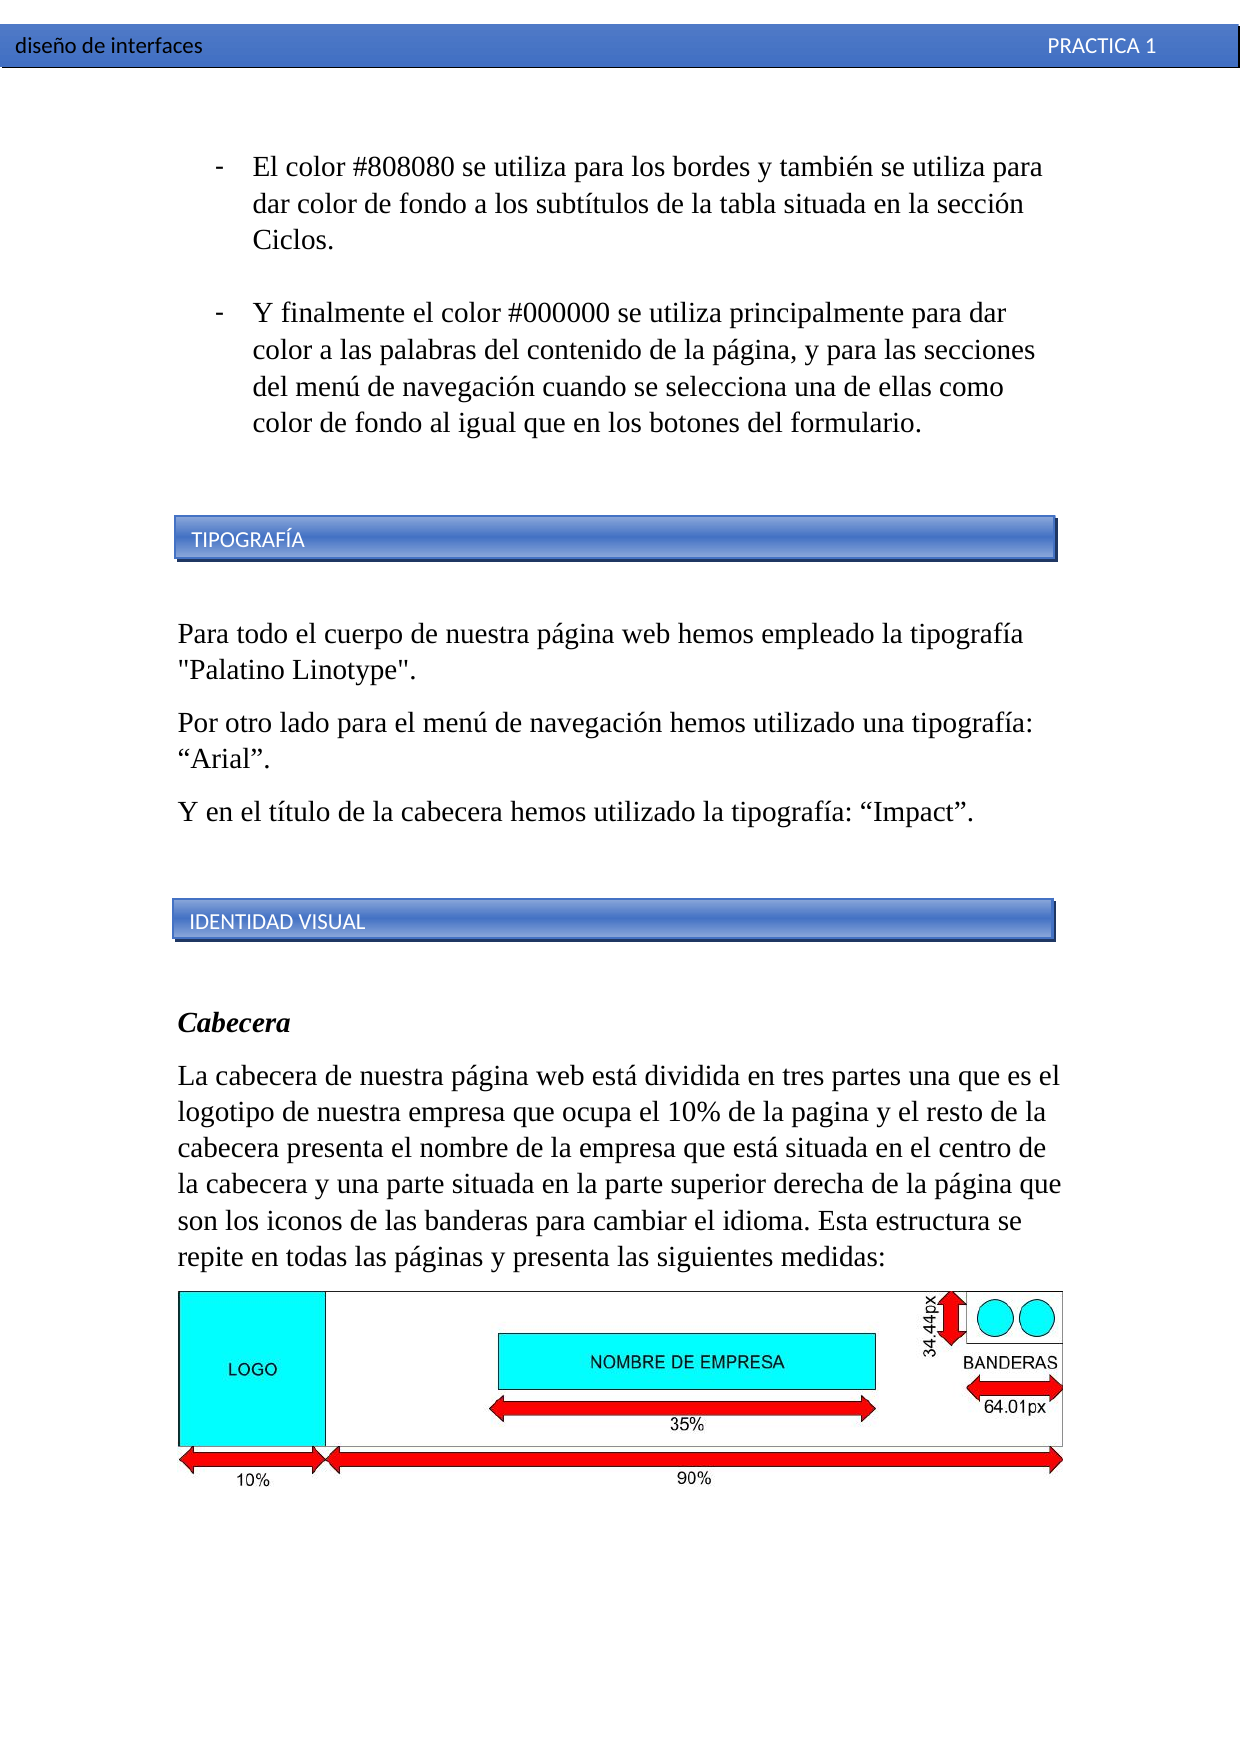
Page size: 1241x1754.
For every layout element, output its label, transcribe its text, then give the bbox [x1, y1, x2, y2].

list El color #808080 se utiliza para los bordes y también se utiliza para dar color de fondo a los subtítulos de la tabla situada en la sección Ciclos. [215, 148, 1063, 256]
text Por otro lado para el menú de navegación hemos utilizado una tipografía: “Arial”. [177, 705, 1063, 775]
picture [177, 1291, 1063, 1493]
text Para todo el cuerpo de nuestra página web hemos empleado la tipografía "Palatino Linotype". [177, 616, 1063, 686]
text Y en el título de la cabecera hemos utilizado la tipografía: “Impact”. [177, 794, 1063, 827]
text Cabecera [177, 1005, 1063, 1039]
text La cabecera de nuestra página web está dividida en tres partes una que es el logotipo de nuestra empresa que ocupa el 10% de la pagina y el resto de la cabecera presenta el nombre de la empresa que está situada en el centro de la cabecera y una parte situada en la parte superior derecha de la página que son los iconos de las banderas para cambiar el idioma. Esta estructura se repite en todas las páginas y presenta las siguientes medidas: [177, 1058, 1063, 1272]
list Y finalmente el color #000000 se utiliza principalmente para dar color a las palabras del contenido de la página, y para las secciones del menú de navegación cuando se selecciona una de ellas como color de fondo al igual que en los botones del formulario. [215, 294, 1063, 438]
